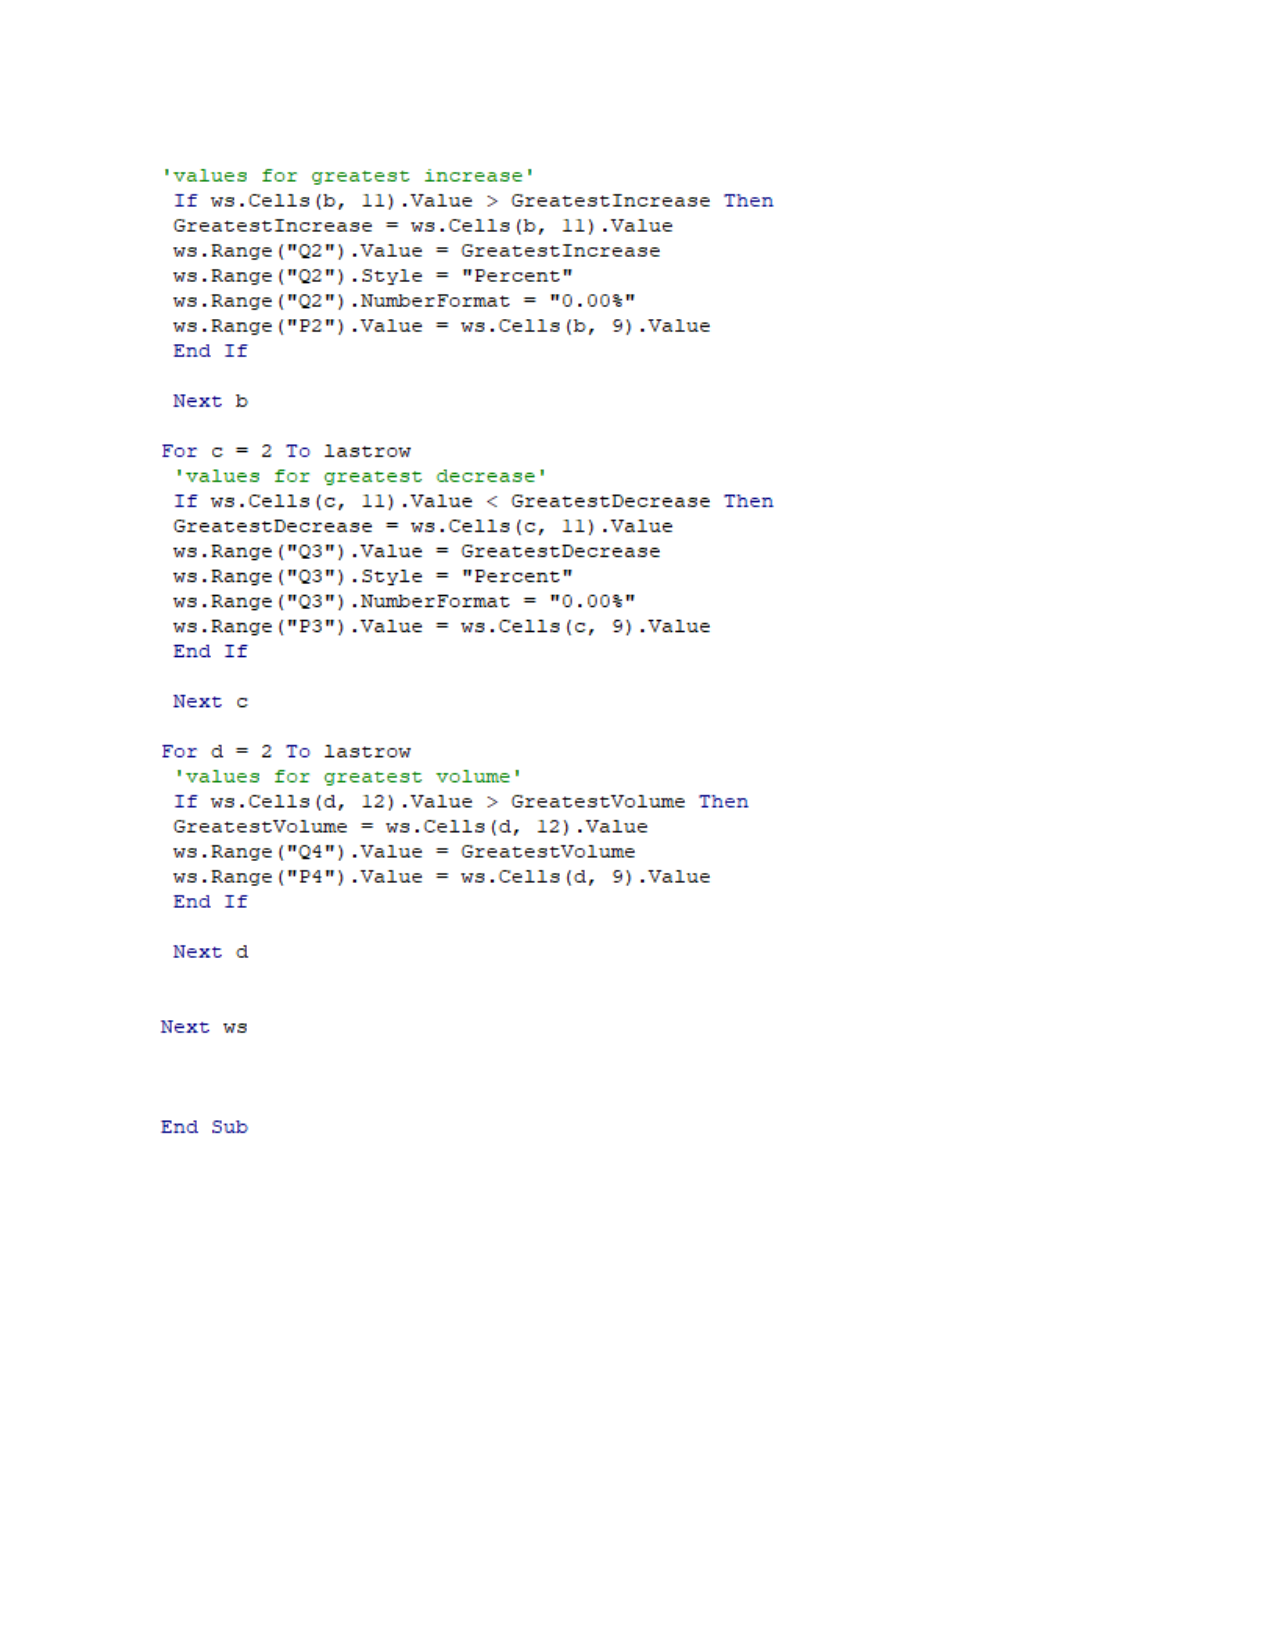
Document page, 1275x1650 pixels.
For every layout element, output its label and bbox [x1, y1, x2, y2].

picture [150, 150, 893, 1163]
